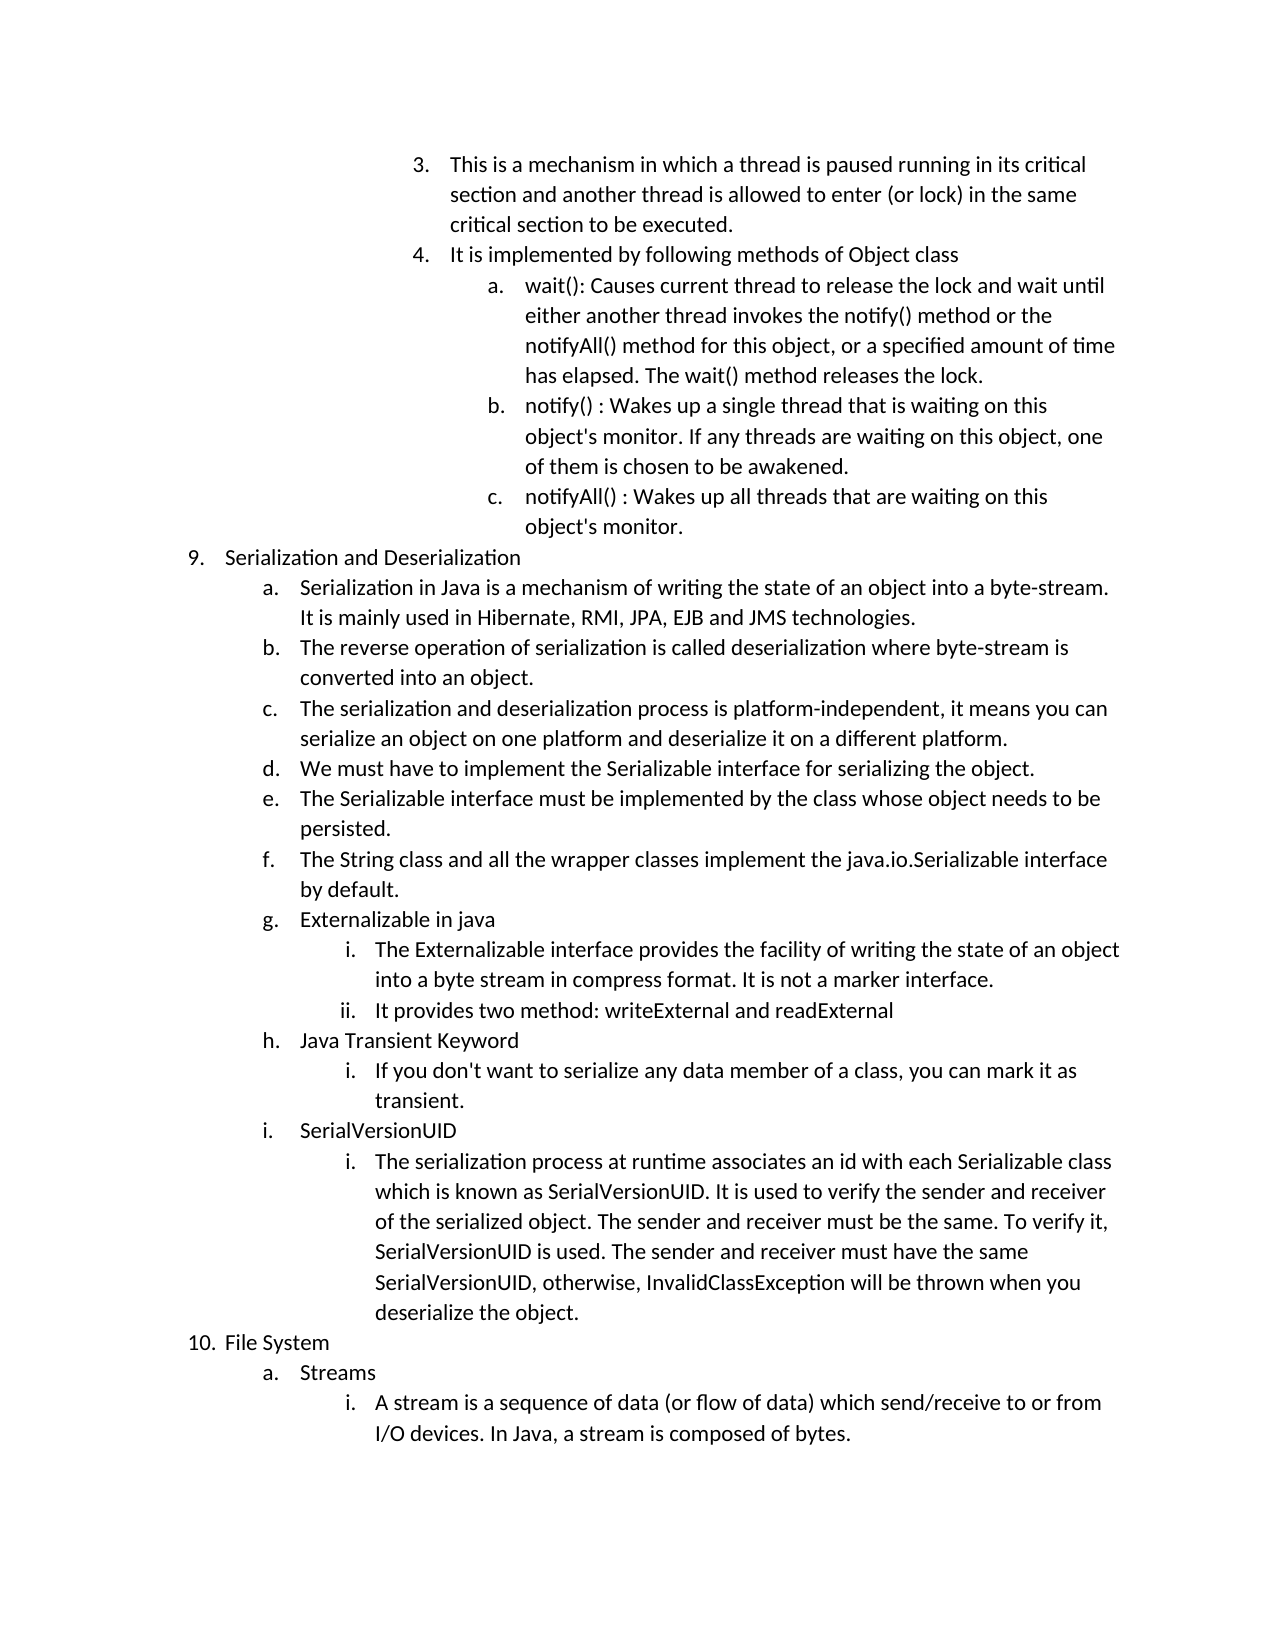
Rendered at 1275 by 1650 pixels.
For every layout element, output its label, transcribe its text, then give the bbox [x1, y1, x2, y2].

list The String class and all the wrapper classes implement the java.io.Serializable interface by default. [262, 845, 1125, 903]
list wait(): Causes current thread to release the lock and wait until either another thread invokes the notify() method or the notifyAll() method for this object, or a specified amount of time has elapsed. The wait() method releases the lock. [487, 271, 1125, 389]
list The serialization and deserialization process is platform-independent, it means you can serialize an object on one platform and deserialize it on a different platform. [262, 694, 1125, 752]
list We must have to implement the Serializable interface for serializing the object. [262, 754, 1125, 782]
list It provides two method: writeExternal and readExternal [356, 996, 1125, 1024]
list Externalizable in java [262, 905, 1125, 933]
list notify() : Wakes up a single thread that is waiting on this object's monitor. If any threads are waiting on this object, one of them is chosen to be awakened. [487, 392, 1125, 480]
list A stream is a sequence of data (or flow of data) which send/receive to or from I/O devices. In Java, a stream is composed of bytes. [356, 1388, 1125, 1447]
list It is implemented by following methods of Object class [412, 241, 1125, 269]
list SerialVersionUID [262, 1117, 1125, 1145]
list The serialization process at runtime associates an id with each Serializable class which is known as SerialVersionUID. It is used to verify the sender and receiver of the serialized object. The sender and receiver must be the same. To verify it, SerialVersionUID is used. The sender and receiver must have the same SerialVersionUID, otherwise, InvalidClassException will be thrown when you deserialize the object. [356, 1147, 1125, 1326]
list notifyAll() : Wakes up all threads that are waiting on this object's monitor. [487, 482, 1125, 541]
list Serialization in Java is a mechanism of writing the state of an object into a byte-stream. It is mainly used in Hibernate, RMI, JPA, EJB and JMS technologies. [262, 573, 1125, 631]
list If you don't want to serialize any data member of a class, you can mark it as transient. [356, 1056, 1125, 1114]
list File System [187, 1328, 1125, 1356]
list The Externalizable interface provides the facility of writing the state of an object into a byte stream in compress format. It is not a marker interface. [356, 935, 1125, 994]
list Java Transient Keyword [262, 1026, 1125, 1054]
list Streams [262, 1358, 1125, 1386]
list Serialization and Deserialization [187, 543, 1125, 571]
list This is a mechanism in which a thread is paused running in its critical section and another thread is allowed to enter (or lock) in the same critical section to be executed. [412, 150, 1125, 238]
list The reverse operation of serialization is called deserialization where byte-stream is converted into an object. [262, 633, 1125, 692]
list The Serializable interface must be implemented by the class whose object needs to be persisted. [262, 784, 1125, 843]
